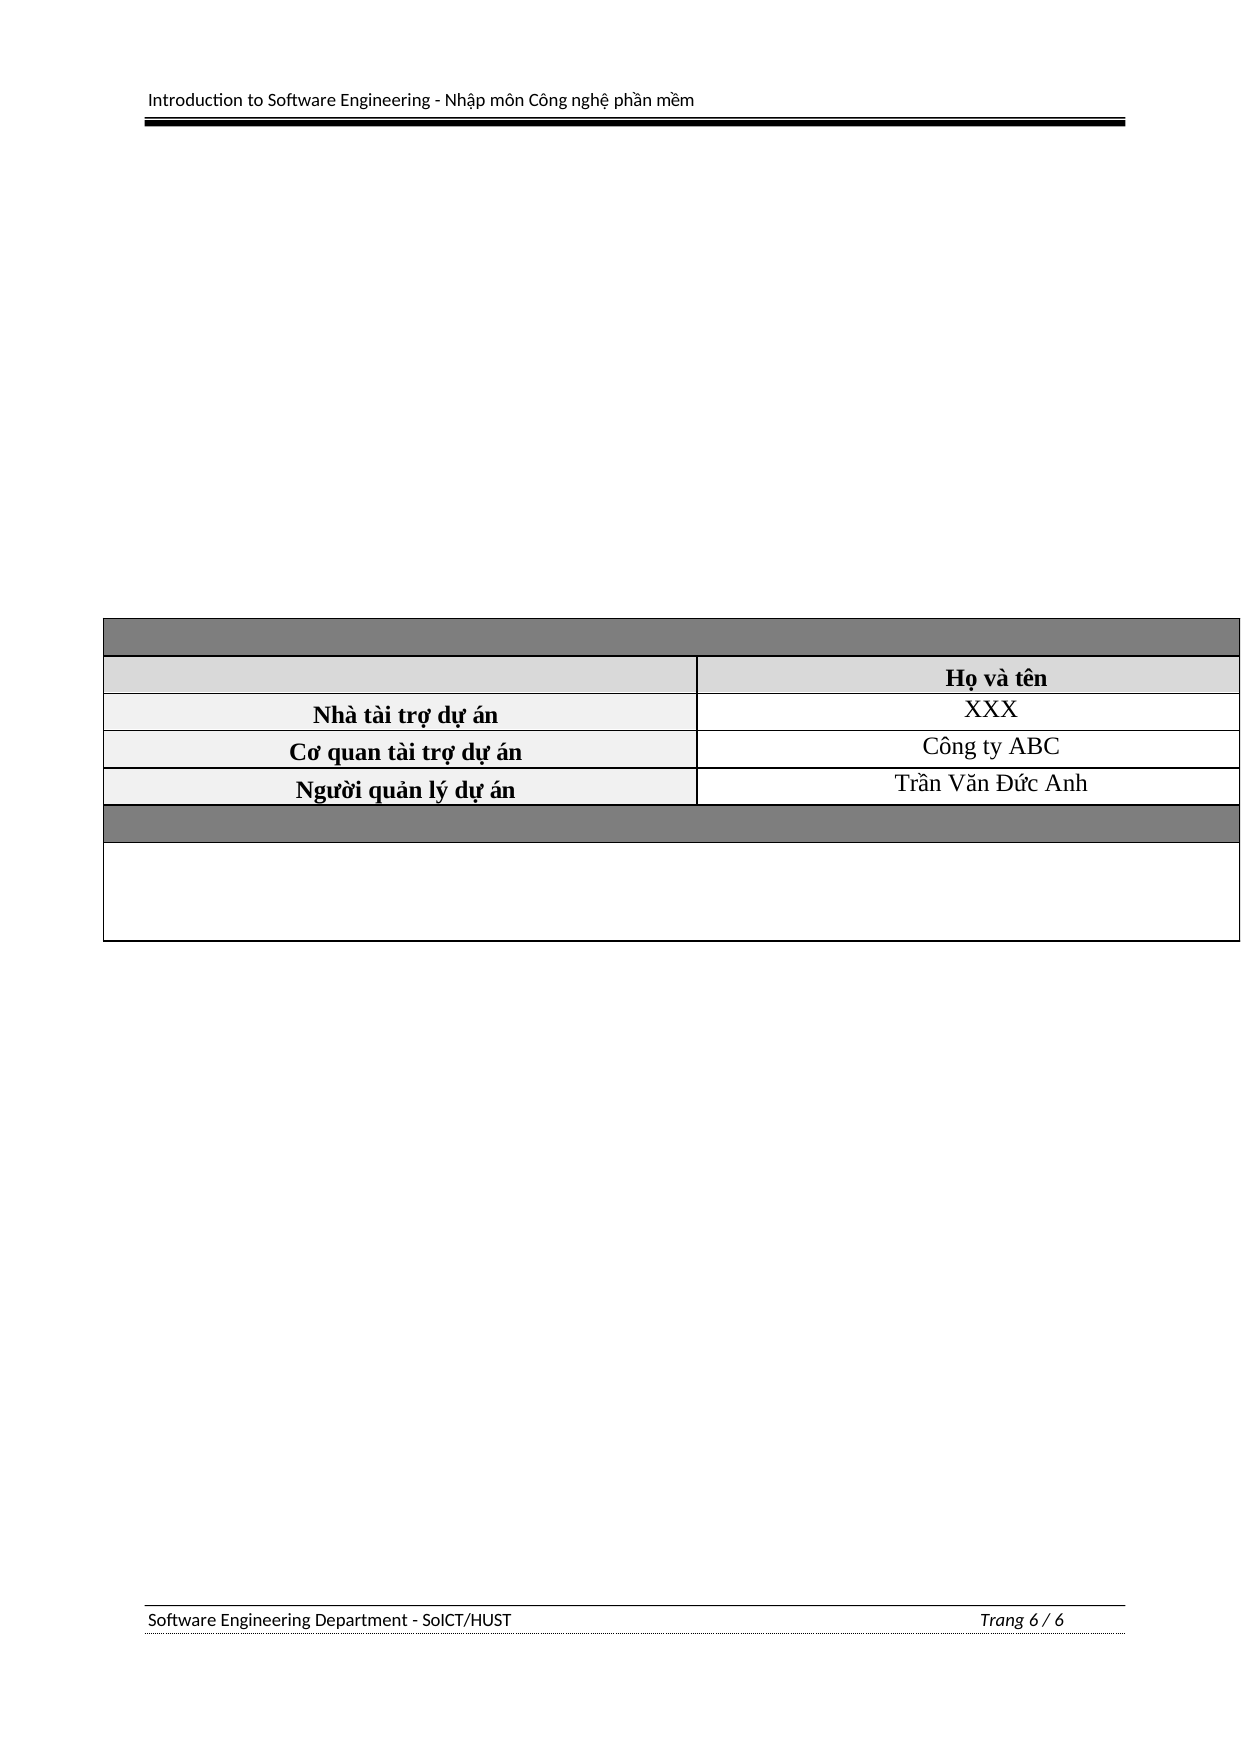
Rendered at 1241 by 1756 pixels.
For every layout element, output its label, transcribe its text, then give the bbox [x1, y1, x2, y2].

table_cell [104, 843, 1239, 940]
table_cell XXX [698, 694, 1239, 729]
table_cell Công ty ABC [698, 731, 1239, 767]
table_cell Cơ quan tài trợ dự án [104, 731, 696, 767]
table_cell Người quản lý dự án [104, 769, 696, 804]
table_header 6. Phê duyệt [104, 619, 1239, 655]
table_cell Họ và tên [698, 657, 1239, 692]
table_cell Trần Văn Đức Anh [698, 769, 1239, 804]
table_cell Nhà tài trợ dự án [104, 694, 696, 729]
table_cell [104, 657, 696, 692]
table_cell 7. Ghi chú [104, 806, 1239, 842]
